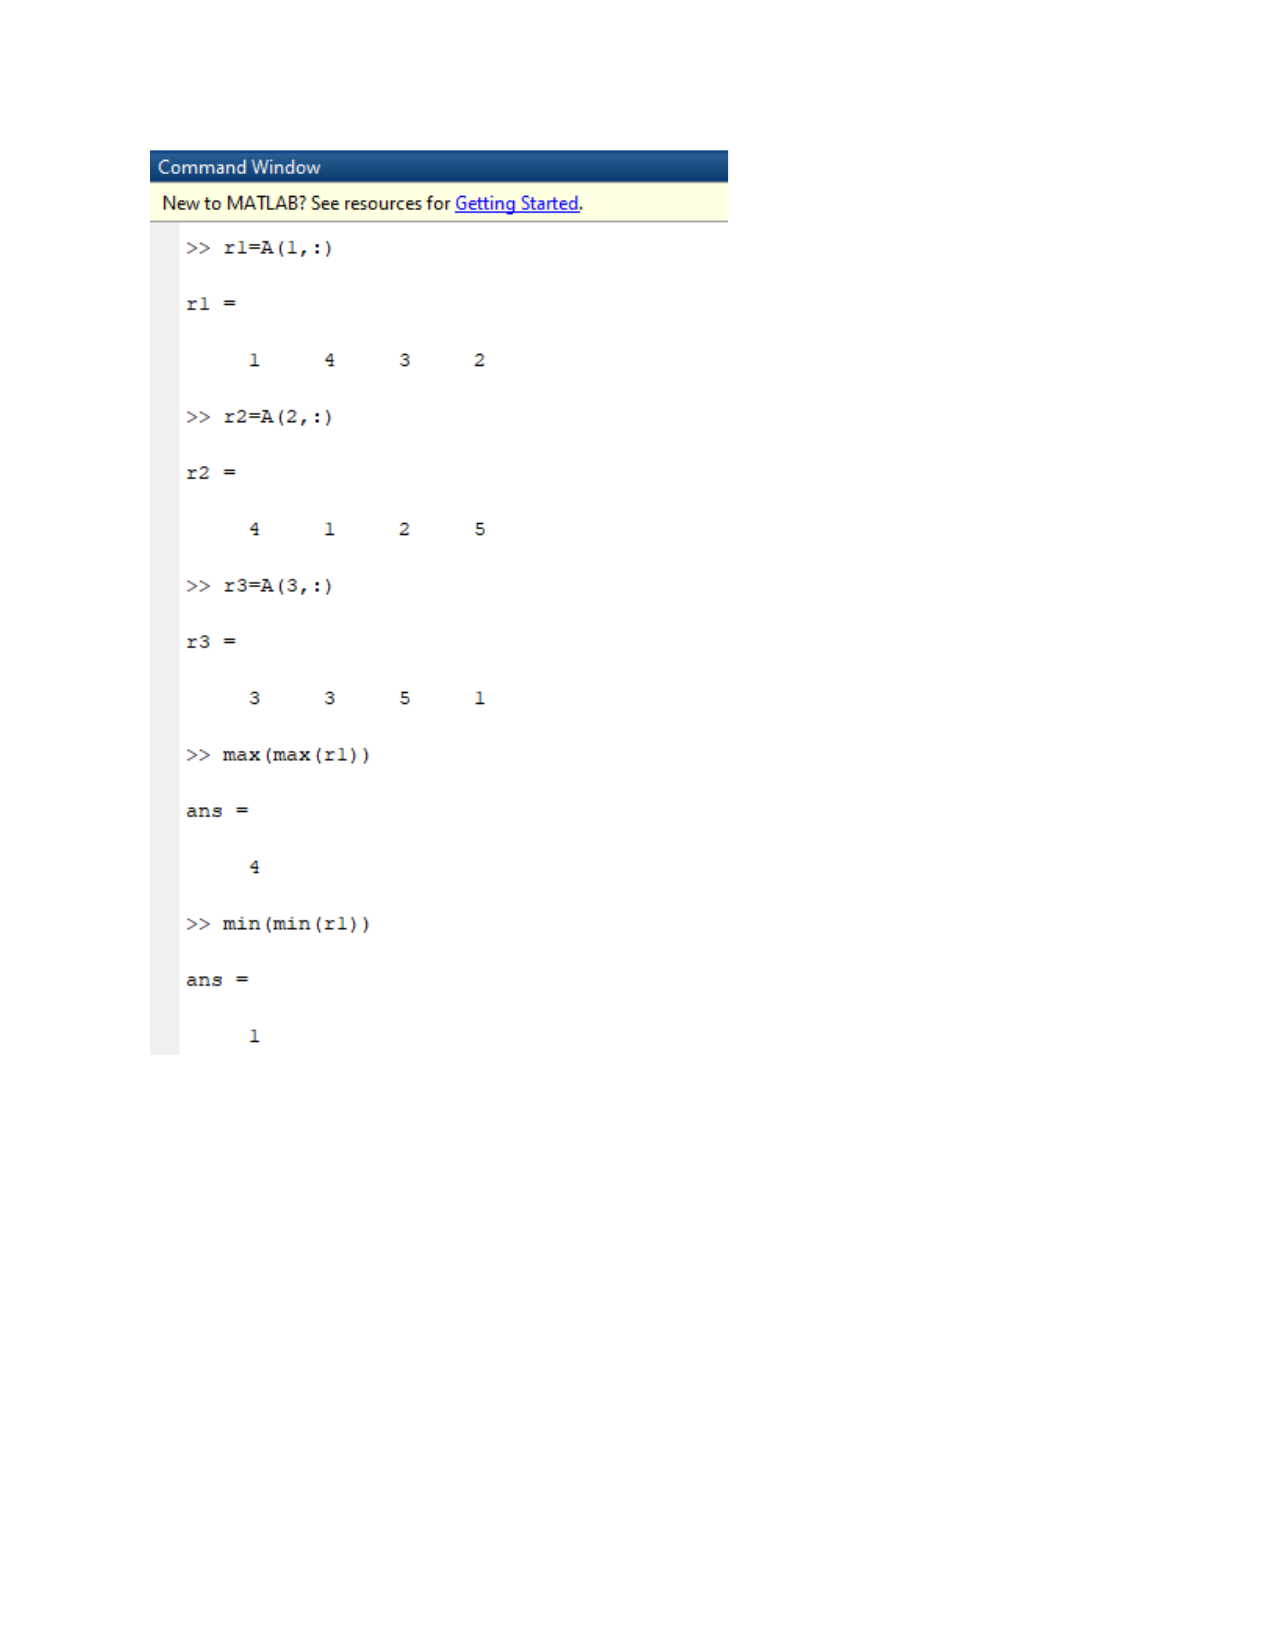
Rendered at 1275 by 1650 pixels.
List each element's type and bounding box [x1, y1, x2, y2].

picture [150, 150, 729, 1055]
